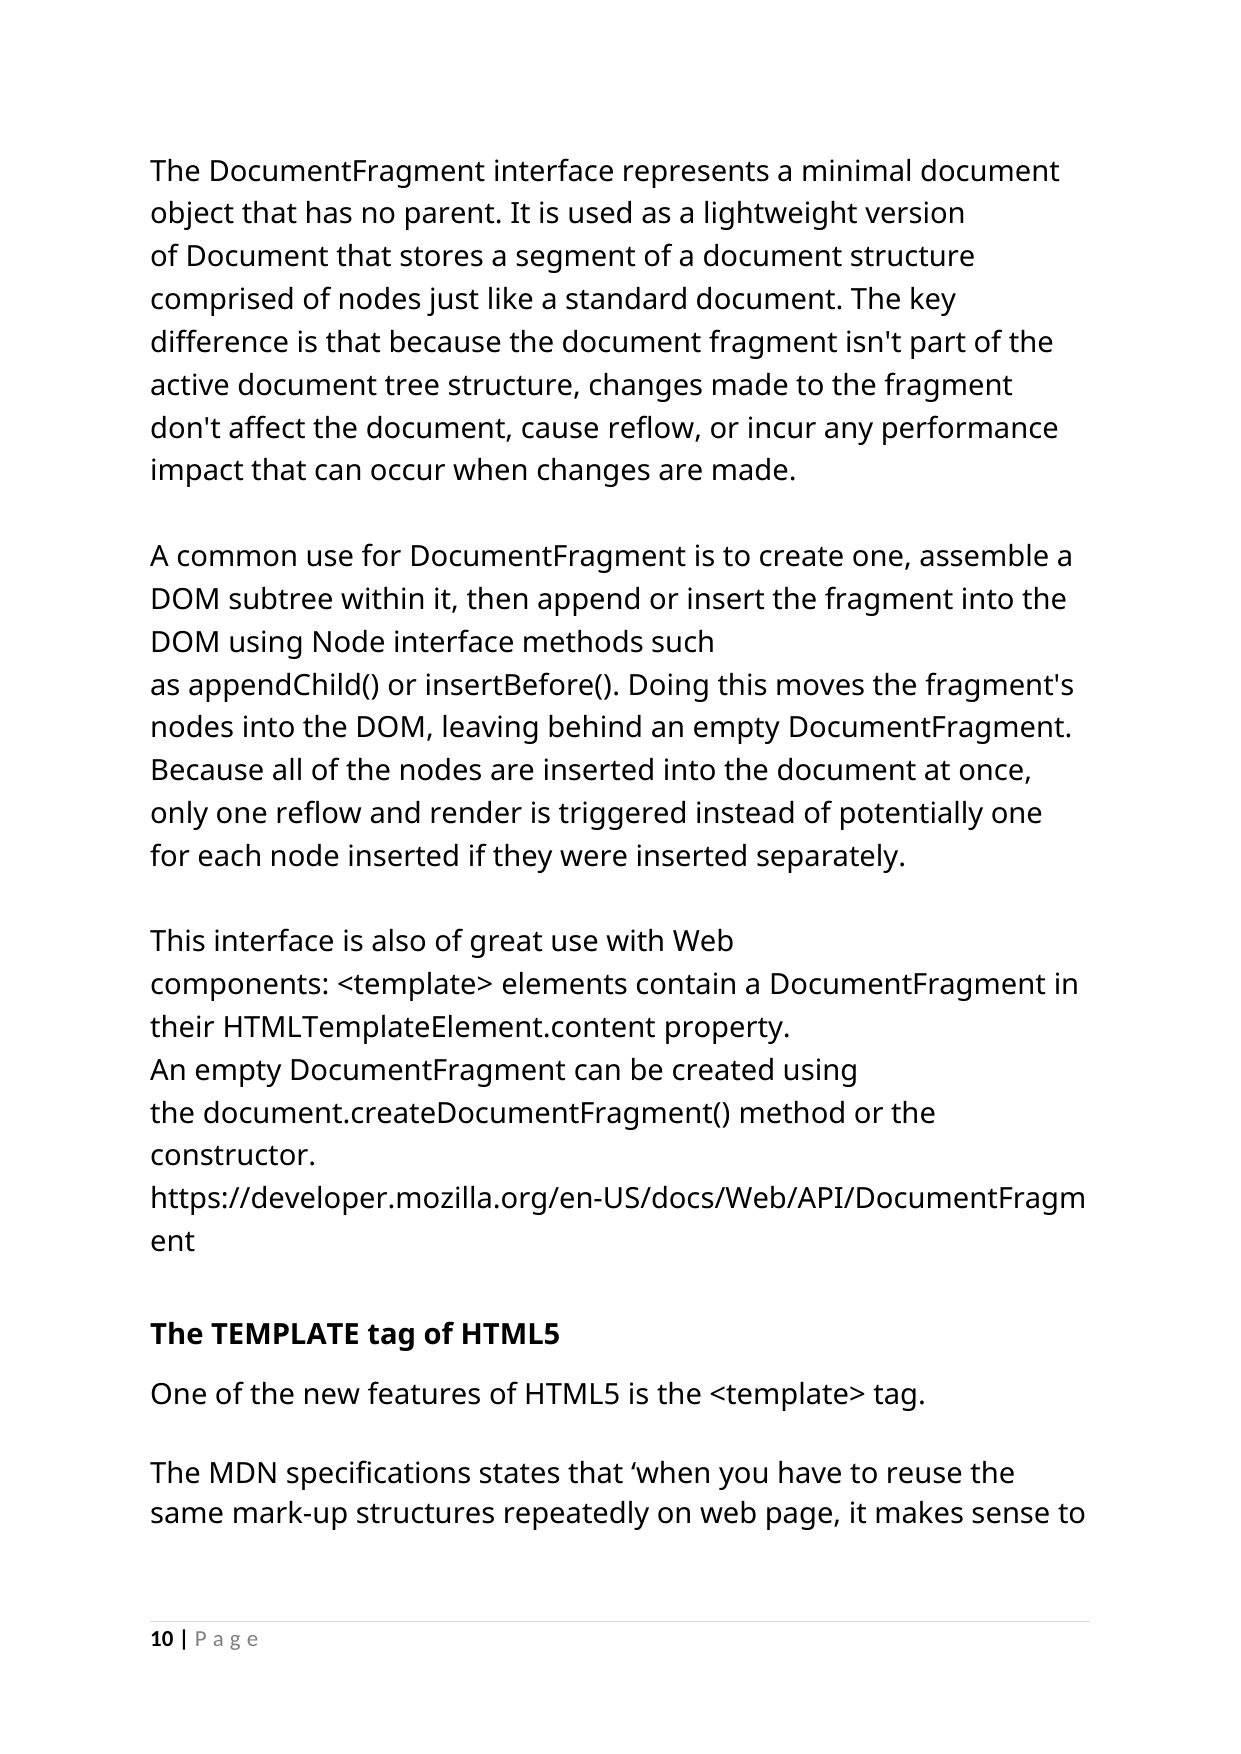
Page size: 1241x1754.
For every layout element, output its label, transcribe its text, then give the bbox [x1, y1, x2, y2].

text One of the new features of HTML5 is the <template> tag. [150, 1373, 1090, 1413]
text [150, 1452, 1090, 1532]
text The TEMPLATE tag of HTML5 [150, 1313, 1090, 1353]
text This interface is also of great use with Web components: <template> elements contain a DocumentFragment in their HTMLTemplateElement.content property. [150, 921, 1090, 1046]
text An empty DocumentFragment can be created using the document.createDocumentFragment() method or the constructor. https://developer.mozilla.org/en-US/docs/Web/API/DocumentFragment [150, 1049, 1090, 1260]
text A common use for DocumentFragment is to create one, assemble a DOM subtree within it, then append or insert the fragment into the DOM using Node interface methods such as appendChild() or insertBefore(). Doing this moves the fragment's nodes into the DOM, leaving behind an empty DocumentFragment. Because all of the nodes are inserted into the document at once, only one reflow and render is triggered instead of potentially one for each node inserted if they were inserted separately. [150, 535, 1090, 875]
